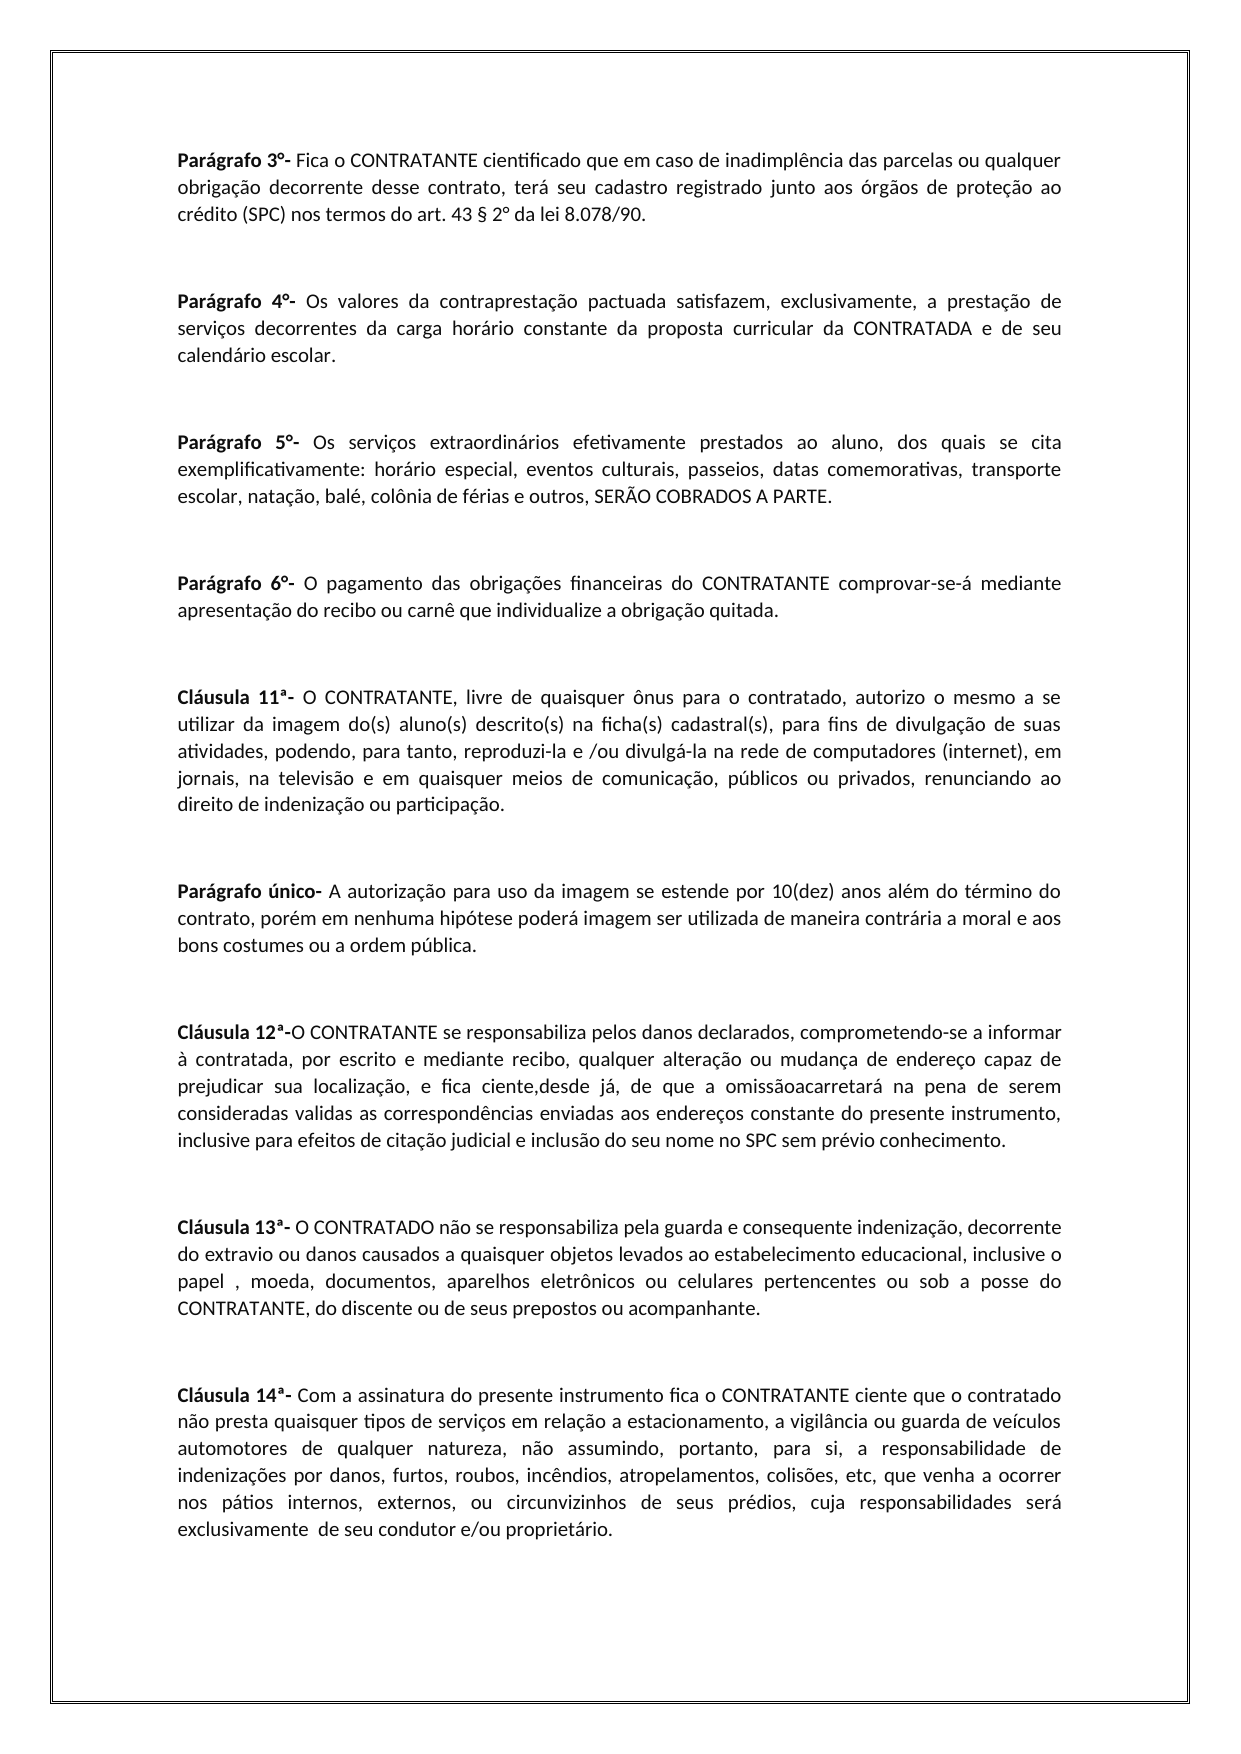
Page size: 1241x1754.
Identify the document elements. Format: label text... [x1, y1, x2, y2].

text Parágrafo 3°- Fica o CONTRATANTE cientificado que em caso de inadimplência das parcelas ou qualquer obrigação decorrente desse contrato, terá seu cadastro registrado junto aos órgãos de proteção ao crédito (SPC) nos termos do art. 43 § 2° da lei 8.078/90. [177, 148, 1063, 227]
text Parágrafo 5°- Os serviços extraordinários efetivamente prestados ao aluno, dos quais se cita exemplificativamente: horário especial, eventos culturais, passeios, datas comemorativas, transporte escolar, natação, balé, colônia de férias e outros, SERÃO COBRADOS A PARTE. [177, 429, 1063, 508]
text Parágrafo 4°- Os valores da contraprestação pactuada satisfazem, exclusivamente, a prestação de serviços decorrentes da carga horário constante da proposta curricular da CONTRATADA e de seu calendário escolar. [177, 288, 1063, 368]
text Cláusula 13ª- O CONTRATADO não se responsabiliza pela guarda e consequente indenização, decorrente do extravio ou danos causados a quaisquer objetos levados ao estabelecimento educacional, inclusive o papel , moeda, documentos, aparelhos eletrônicos ou celulares pertencentes ou sob a posse do CONTRATANTE, do discente ou de seus prepostos ou acompanhante. [177, 1214, 1063, 1320]
text Parágrafo 6°- O pagamento das obrigações financeiras do CONTRATANTE comprovar-se-á mediante apresentação do recibo ou carnê que individualize a obrigação quitada. [177, 570, 1063, 622]
text Cláusula 14ª- Com a assinatura do presente instrumento fica o CONTRATANTE ciente que o contratado não presta quaisquer tipos de serviços em relação a estacionamento, a vigilância ou guarda de veículos automotores de qualquer natureza, não assumindo, portanto, para si, a responsabilidade de indenizações por danos, furtos, roubos, incêndios, atropelamentos, colisões, etc, que venha a ocorrer nos pátios internos, externos, ou circunvizinhos de seus prédios, cuja responsabilidades será exclusivamente de seu condutor e/ou proprietário. [177, 1382, 1063, 1542]
text Parágrafo único- A autorização para uso da imagem se estende por 10(dez) anos além do término do contrato, porém em nenhuma hipótese poderá imagem ser utilizada de maneira contrária a moral e aos bons costumes ou a ordem pública. [177, 879, 1063, 958]
text Cláusula 11ª- O CONTRATANTE, livre de quaisquer ônus para o contratado, autorizo o mesmo a se utilizar da imagem do(s) aluno(s) descrito(s) na ficha(s) cadastral(s), para fins de divulgação de suas atividades, podendo, para tanto, reproduzi-la e /ou divulgá-la na rede de computadores (internet), em jornais, na televisão e em quaisquer meios de comunicação, públicos ou privados, renunciando ao direito de indenização ou participação. [177, 684, 1063, 817]
text Cláusula 12ª-O CONTRATANTE se responsabiliza pelos danos declarados, comprometendo-se a informar à contratada, por escrito e mediante recibo, qualquer alteração ou mudança de endereço capaz de prejudicar sua localização, e fica ciente,desde já, de que a omissãoacarretará na pena de serem consideradas validas as correspondências enviadas aos endereços constante do presente instrumento, inclusive para efeitos de citação judicial e inclusão do seu nome no SPC sem prévio conhecimento. [177, 1019, 1063, 1152]
